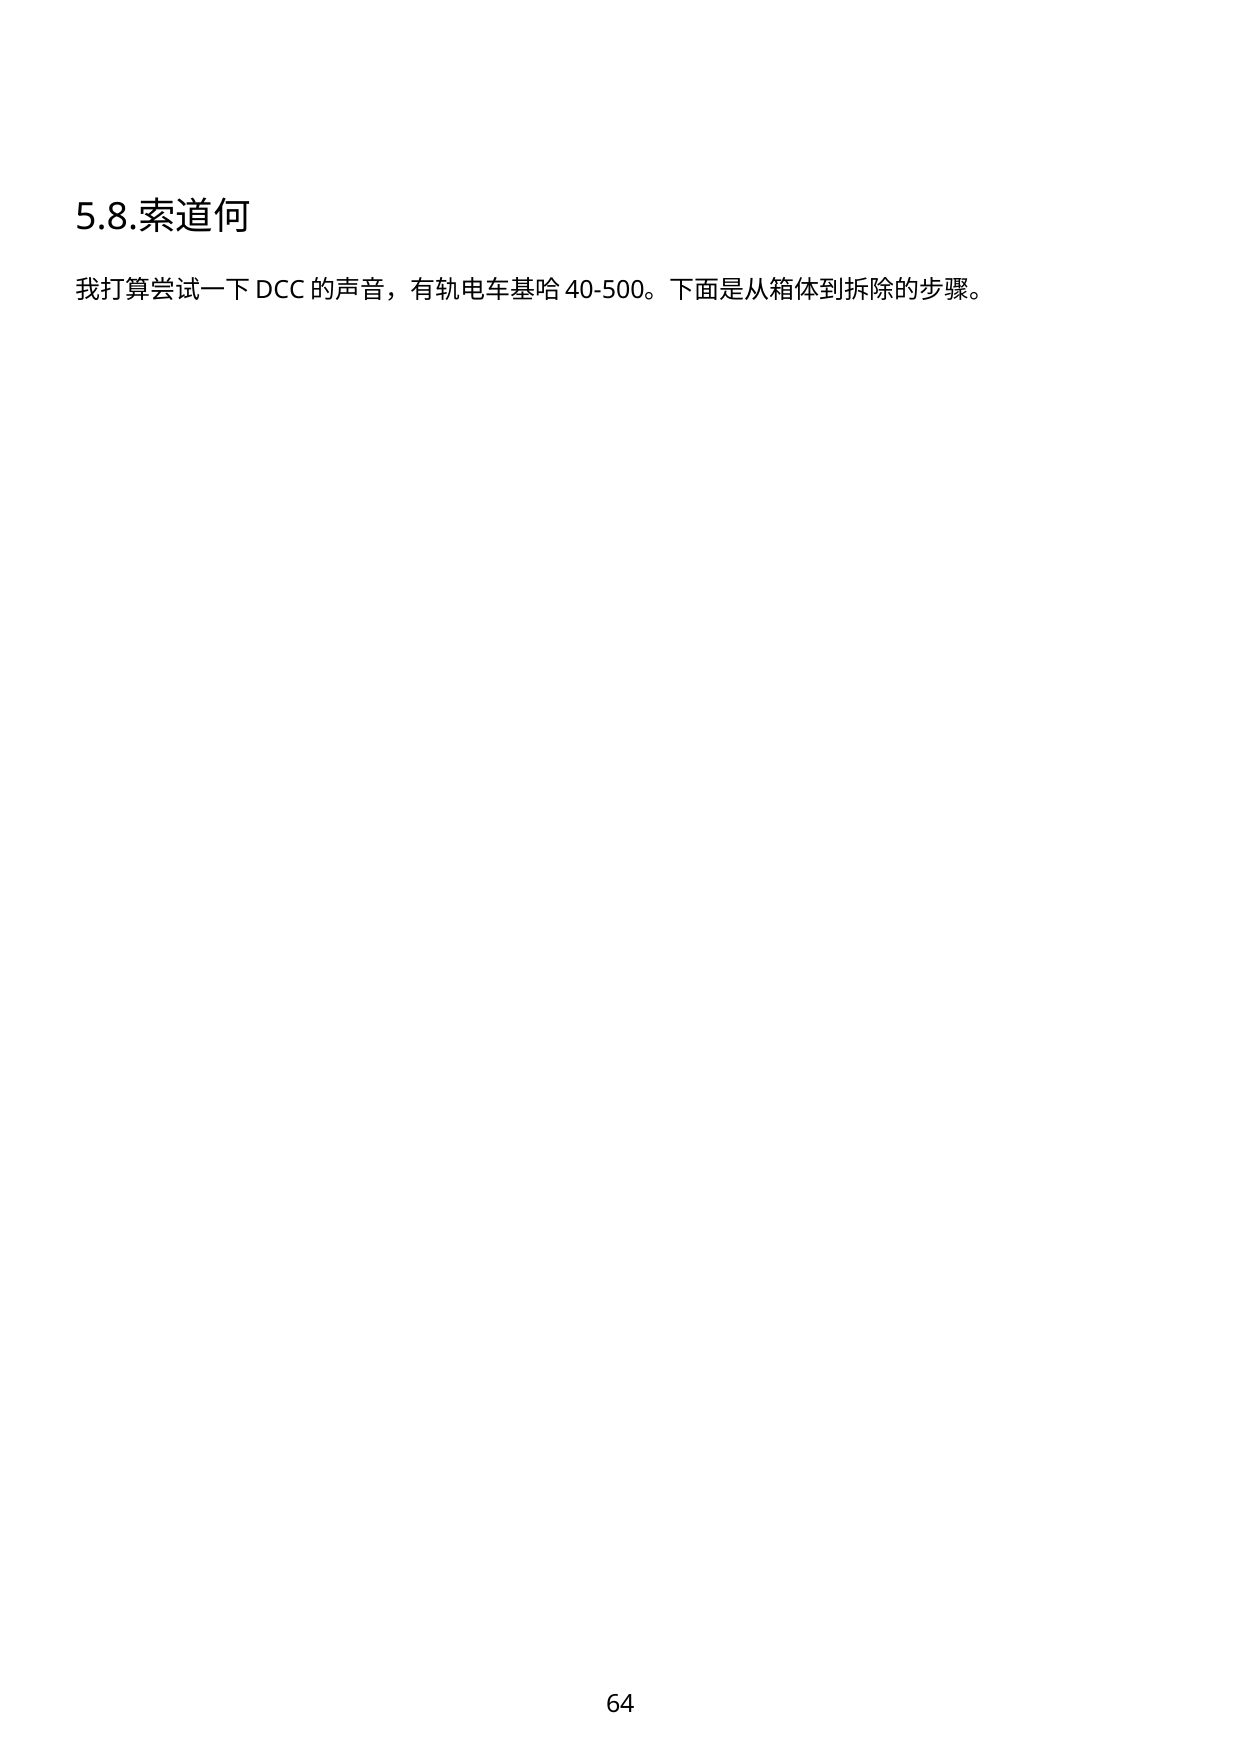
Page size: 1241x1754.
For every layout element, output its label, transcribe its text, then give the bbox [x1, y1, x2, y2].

subtitle 5.8.索道何 [75, 186, 1165, 240]
text 我打算尝试一下DCC的声音，有轨电车基哈40-500。下面是从箱体到拆除的步骤。 [75, 269, 1165, 305]
